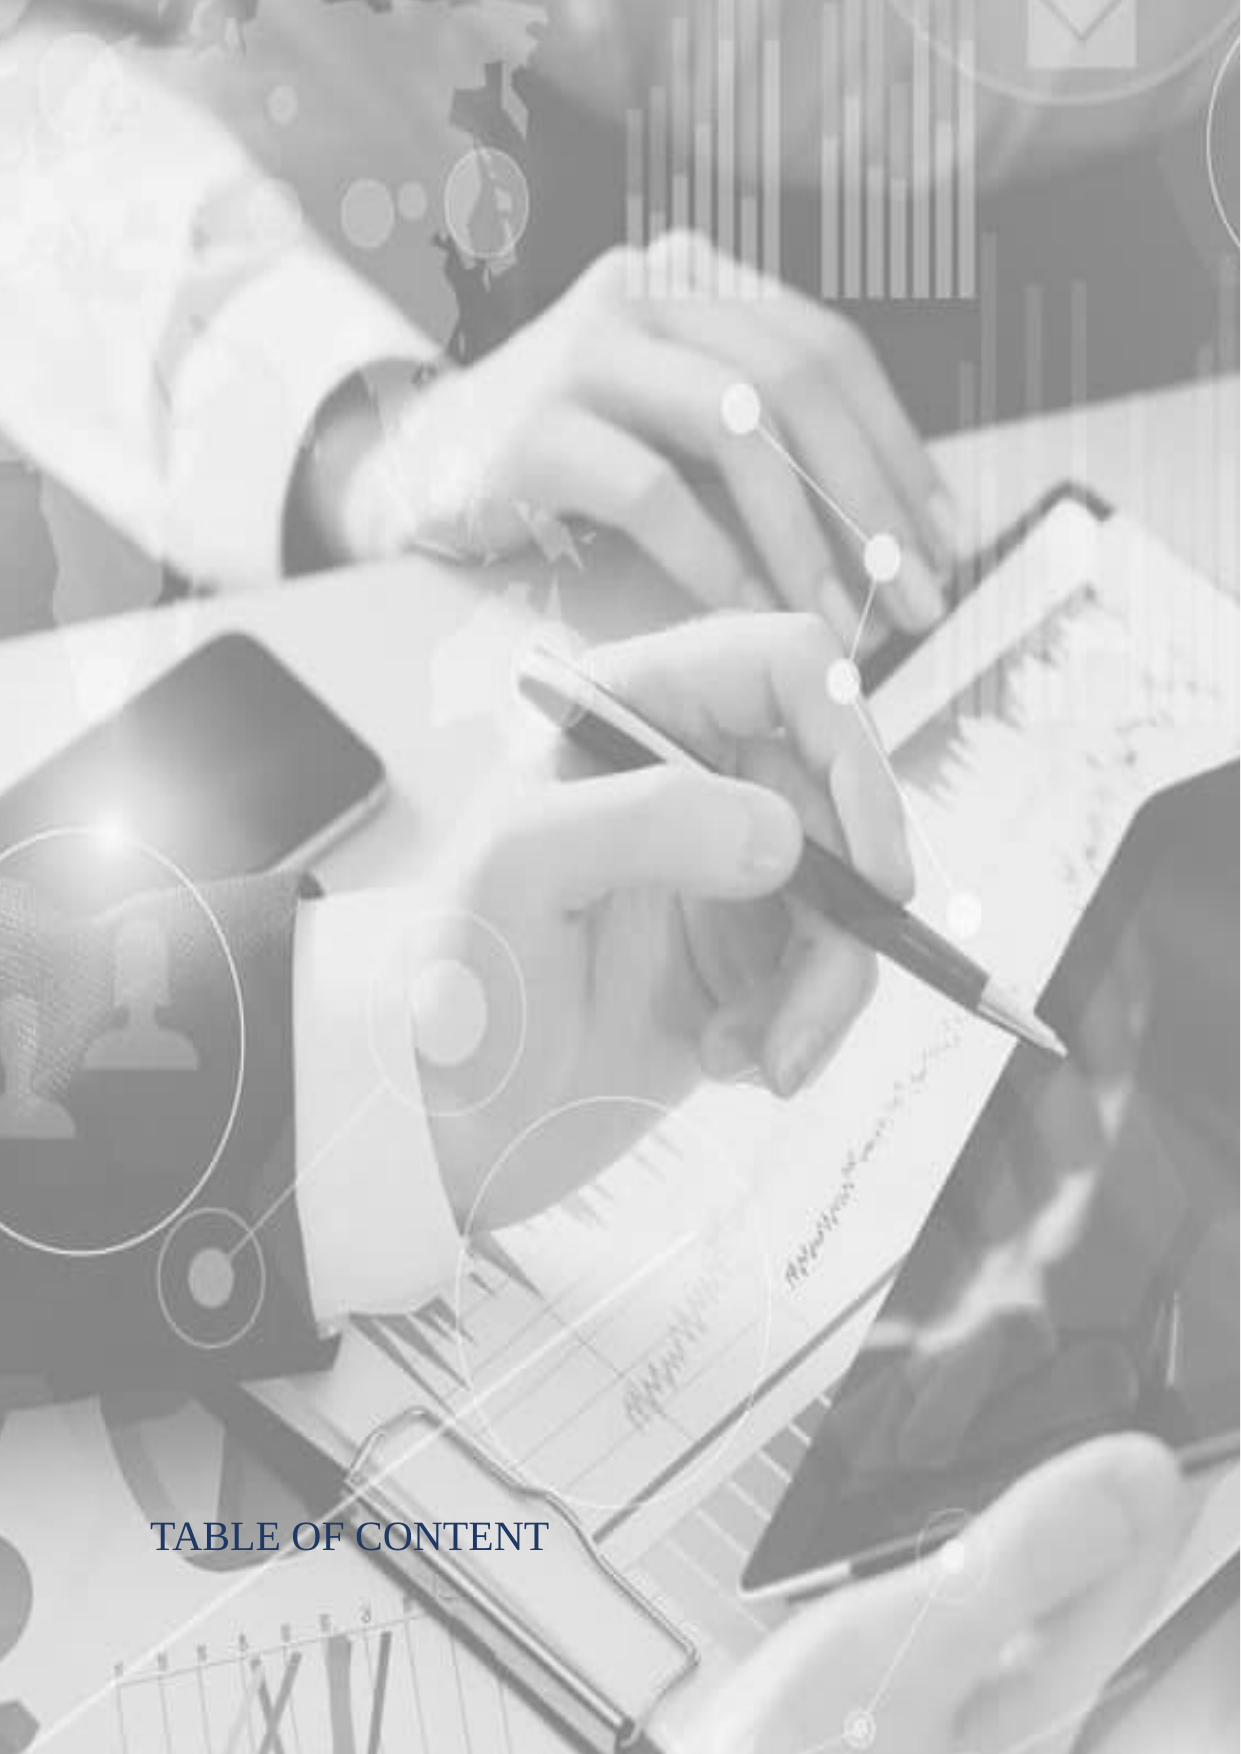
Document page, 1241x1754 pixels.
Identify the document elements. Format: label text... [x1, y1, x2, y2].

text TABLE OF CONTENT [150, 1511, 1090, 1559]
